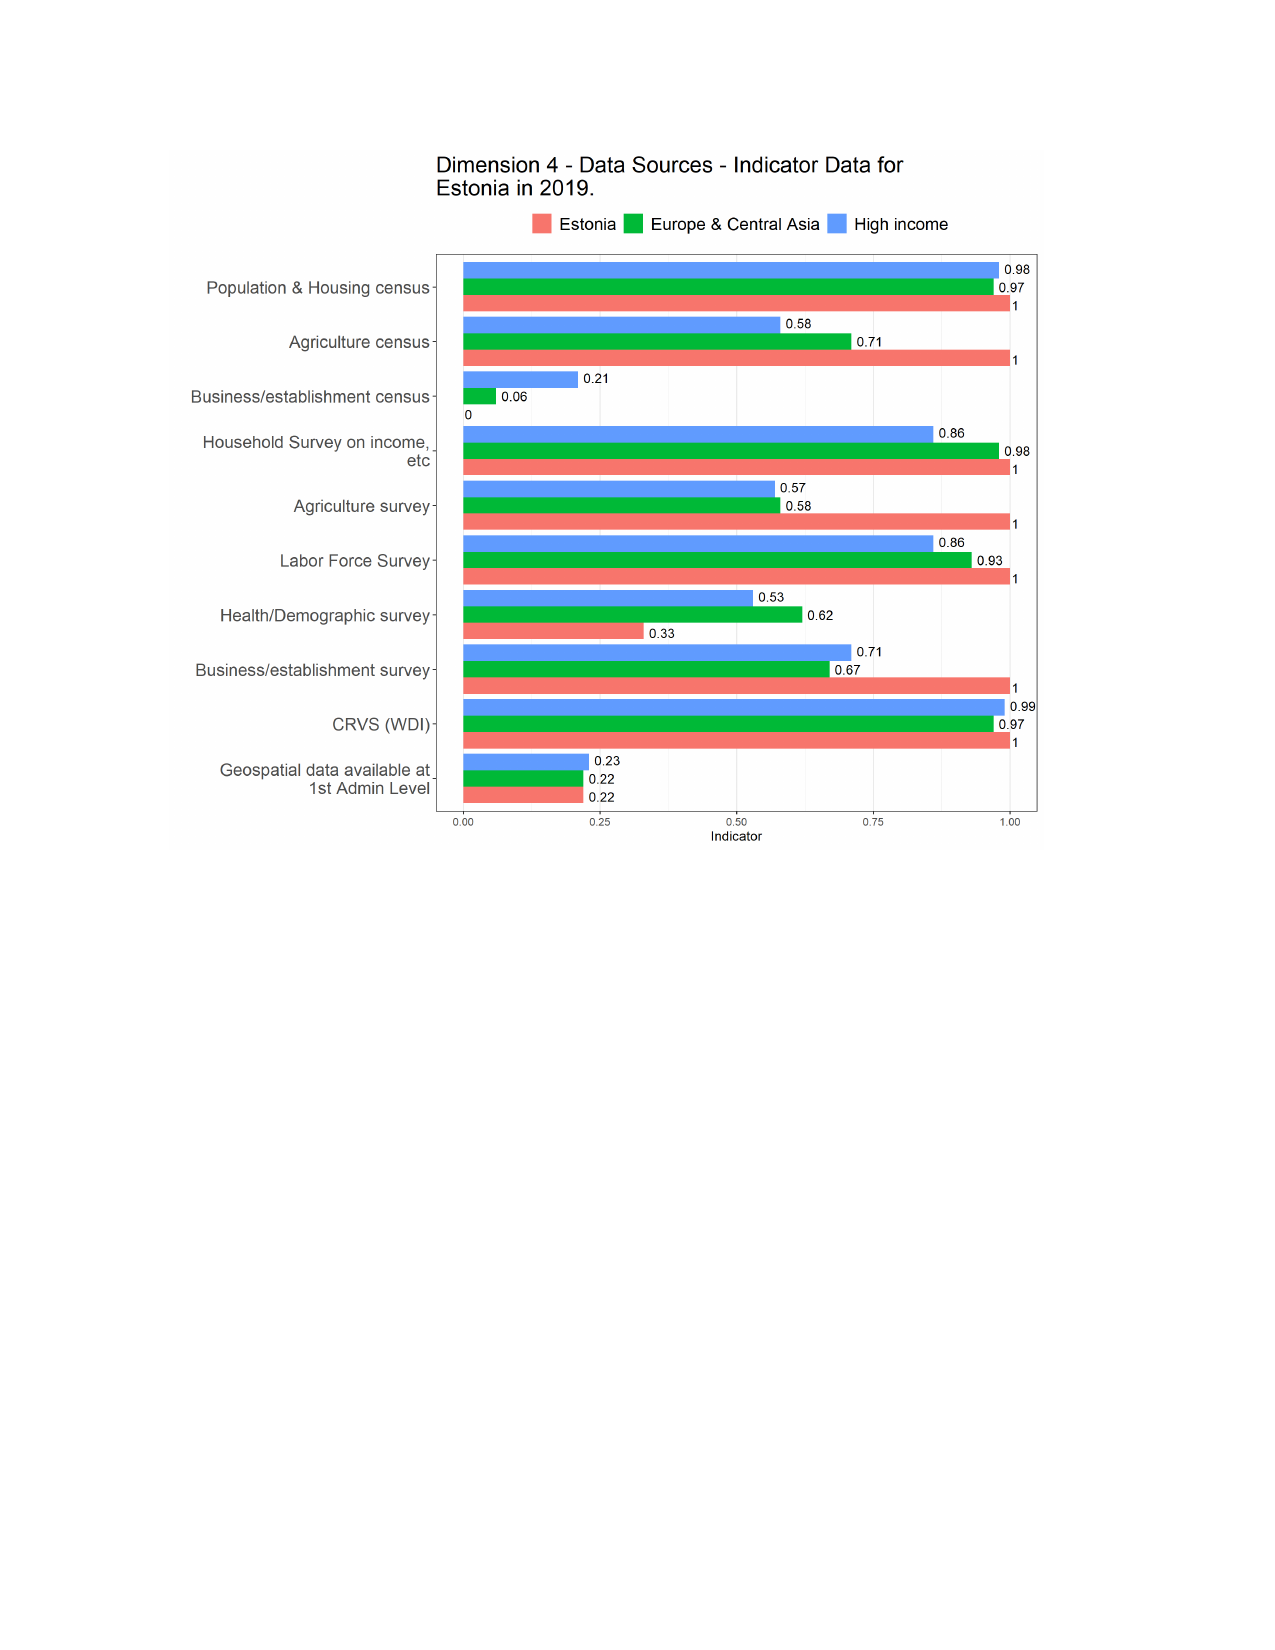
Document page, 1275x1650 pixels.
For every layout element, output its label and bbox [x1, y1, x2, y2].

picture [168, 150, 1044, 850]
